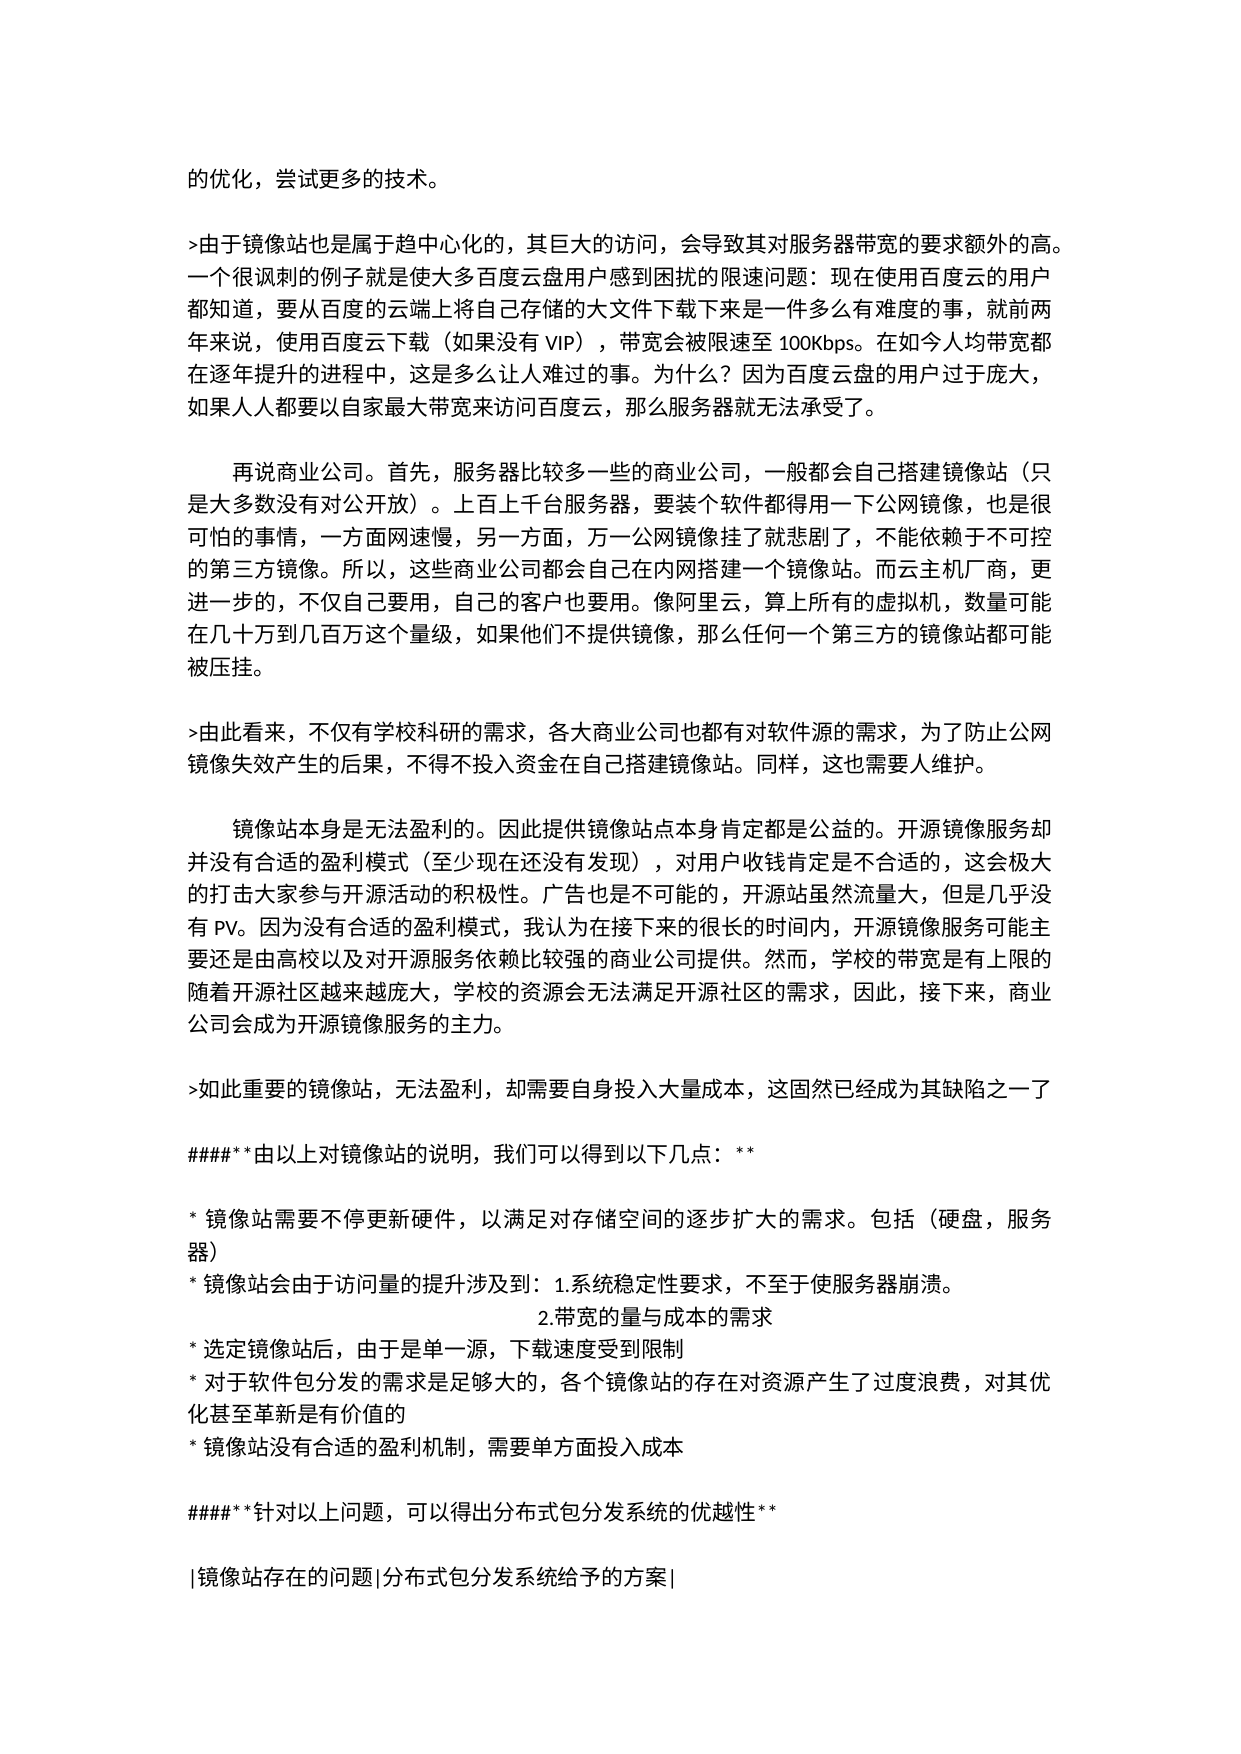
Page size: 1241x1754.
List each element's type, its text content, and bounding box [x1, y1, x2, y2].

text >由于镜像站也是属于趋中心化的，其巨大的访问，会导致其对服务器带宽的要求额外的高。一个很讽刺的例子就是使大多百度云盘用户感到困扰的限速问题：现在使用百度云的用户都知道，要从百度的云端上将自己存储的大文件下载下来是一件多么有难度的事，就前两年来说，使用百度云下载（如果没有VIP），带宽会被限速至100Kbps。在如今人均带宽都在逐年提升的进程中，这是多么让人难过的事。为什么？因为百度云盘的用户过于庞大，如果人人都要以自家最大带宽来访问百度云，那么服务器就无法承受了。 [187, 227, 1053, 422]
text 镜像站本身是无法盈利的。因此提供镜像站点本身肯定都是公益的。开源镜像服务却并没有合适的盈利模式（至少现在还没有发现），对用户收钱肯定是不合适的，这会极大的打击大家参与开源活动的积极性。广告也是不可能的，开源站虽然流量大，但是几乎没有PV。因为没有合适的盈利模式，我认为在接下来的很长的时间内，开源镜像服务可能主要还是由高校以及对开源服务依赖比较强的商业公司提供。然而，学校的带宽是有上限的，随着开源社区越来越庞大，学校的资源会无法满足开源社区的需求，因此，接下来，商业公司会成为开源镜像服务的主力。 [187, 812, 1053, 1039]
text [187, 162, 1053, 194]
text * 对于软件包分发的需求是足够大的，各个镜像站的存在对资源产生了过度浪费，对其优化甚至革新是有价值的 [187, 1364, 1053, 1429]
text * 镜像站需要不停更新硬件，以满足对存储空间的逐步扩大的需求。包括（硬盘，服务器） [187, 1202, 1053, 1267]
text * 镜像站会由于访问量的提升涉及到：1.系统稳定性要求，不至于使服务器崩溃。 [187, 1267, 1053, 1299]
text * 镜像站没有合适的盈利机制，需要单方面投入成本 [187, 1429, 1053, 1462]
text |镜像站存在的问题|分布式包分发系统给予的方案| [187, 1559, 1053, 1592]
text >如此重要的镜像站，无法盈利，却需要自身投入大量成本，这固然已经成为其缺陷之一了 [187, 1072, 1053, 1104]
text * 选定镜像站后，由于是单一源，下载速度受到限制 [187, 1332, 1053, 1364]
text 再说商业公司。首先，服务器比较多一些的商业公司，一般都会自己搭建镜像站（只是大多数没有对公开放）。上百上千台服务器，要装个软件都得用一下公网镜像，也是很可怕的事情，一方面网速慢，另一方面，万一公网镜像挂了就悲剧了，不能依赖于不可控的第三方镜像。所以，这些商业公司都会自己在内网搭建一个镜像站。而云主机厂商，更进一步的，不仅自己要用，自己的客户也要用。像阿里云，算上所有的虚拟机，数量可能在几十万到几百万这个量级，如果他们不提供镜像，那么任何一个第三方的镜像站都可能被压挂。 [187, 454, 1053, 682]
text >由此看来，不仅有学校科研的需求，各大商业公司也都有对软件源的需求，为了防止公网镜像失效产生的后果，不得不投入资金在自己搭建镜像站。同样，这也需要人维护。 [187, 714, 1053, 779]
text 2.带宽的量与成本的需求 [187, 1299, 1053, 1332]
text ####**针对以上问题，可以得出分布式包分发系统的优越性** [187, 1494, 1053, 1527]
text ####**由以上对镜像站的说明，我们可以得到以下几点：** [187, 1137, 1053, 1169]
